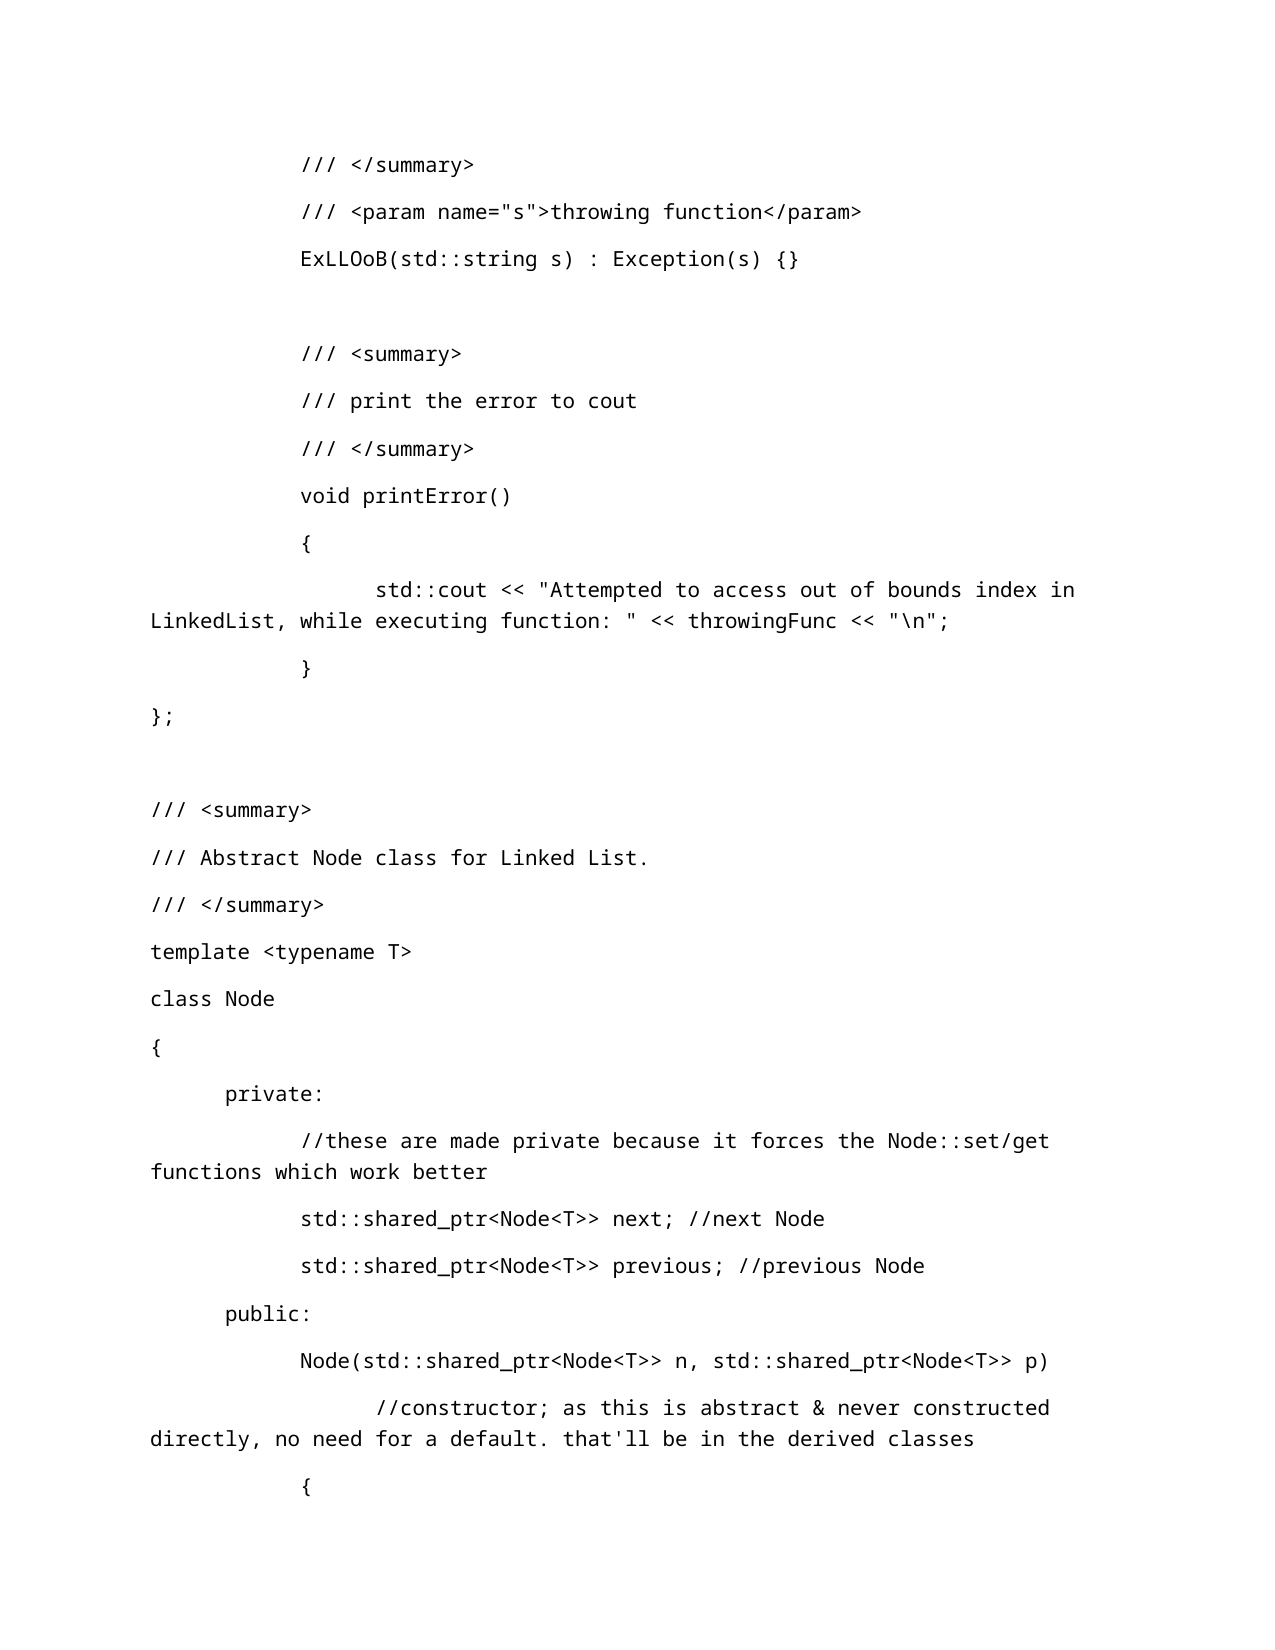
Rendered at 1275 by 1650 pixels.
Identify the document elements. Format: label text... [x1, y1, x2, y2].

text ExLLOoB(std::string s) : Exception(s) {} [150, 244, 1125, 273]
text Node(std::shared_ptr<Node<T>> n, std::shared_ptr<Node<T>> p) [150, 1346, 1125, 1375]
text void printError() [150, 481, 1125, 509]
text template <typename T> [150, 937, 1125, 966]
text /// <param name="s">throwing function</param> [150, 197, 1125, 226]
text /// print the error to cout [150, 386, 1125, 415]
text { [150, 1471, 1125, 1500]
text { [150, 528, 1125, 557]
text class Node [150, 984, 1125, 1013]
text private: [150, 1079, 1125, 1108]
text public: [150, 1299, 1125, 1327]
text /// <summary> [150, 339, 1125, 368]
text //constructor; as this is abstract & never constructed directly, no need for a default. that'll be in the derived classes [150, 1393, 1125, 1453]
text std::shared_ptr<Node<T>> previous; //previous Node [150, 1252, 1125, 1280]
text std::shared_ptr<Node<T>> next; //next Node [150, 1204, 1125, 1233]
text /// </summary> [150, 890, 1125, 918]
text }; [150, 701, 1125, 729]
text /// </summary> [150, 434, 1125, 462]
text { [150, 1032, 1125, 1060]
text } [150, 653, 1125, 682]
text /// </summary> [150, 150, 1125, 178]
text /// <summary> [150, 795, 1125, 824]
text std::cout << "Attempted to access out of bounds index in LinkedList, while executing function: " << throwingFunc << "\n"; [150, 576, 1125, 635]
text //these are made private because it forces the Node::set/get functions which work better [150, 1126, 1125, 1186]
text /// Abstract Node class for Linked List. [150, 843, 1125, 871]
